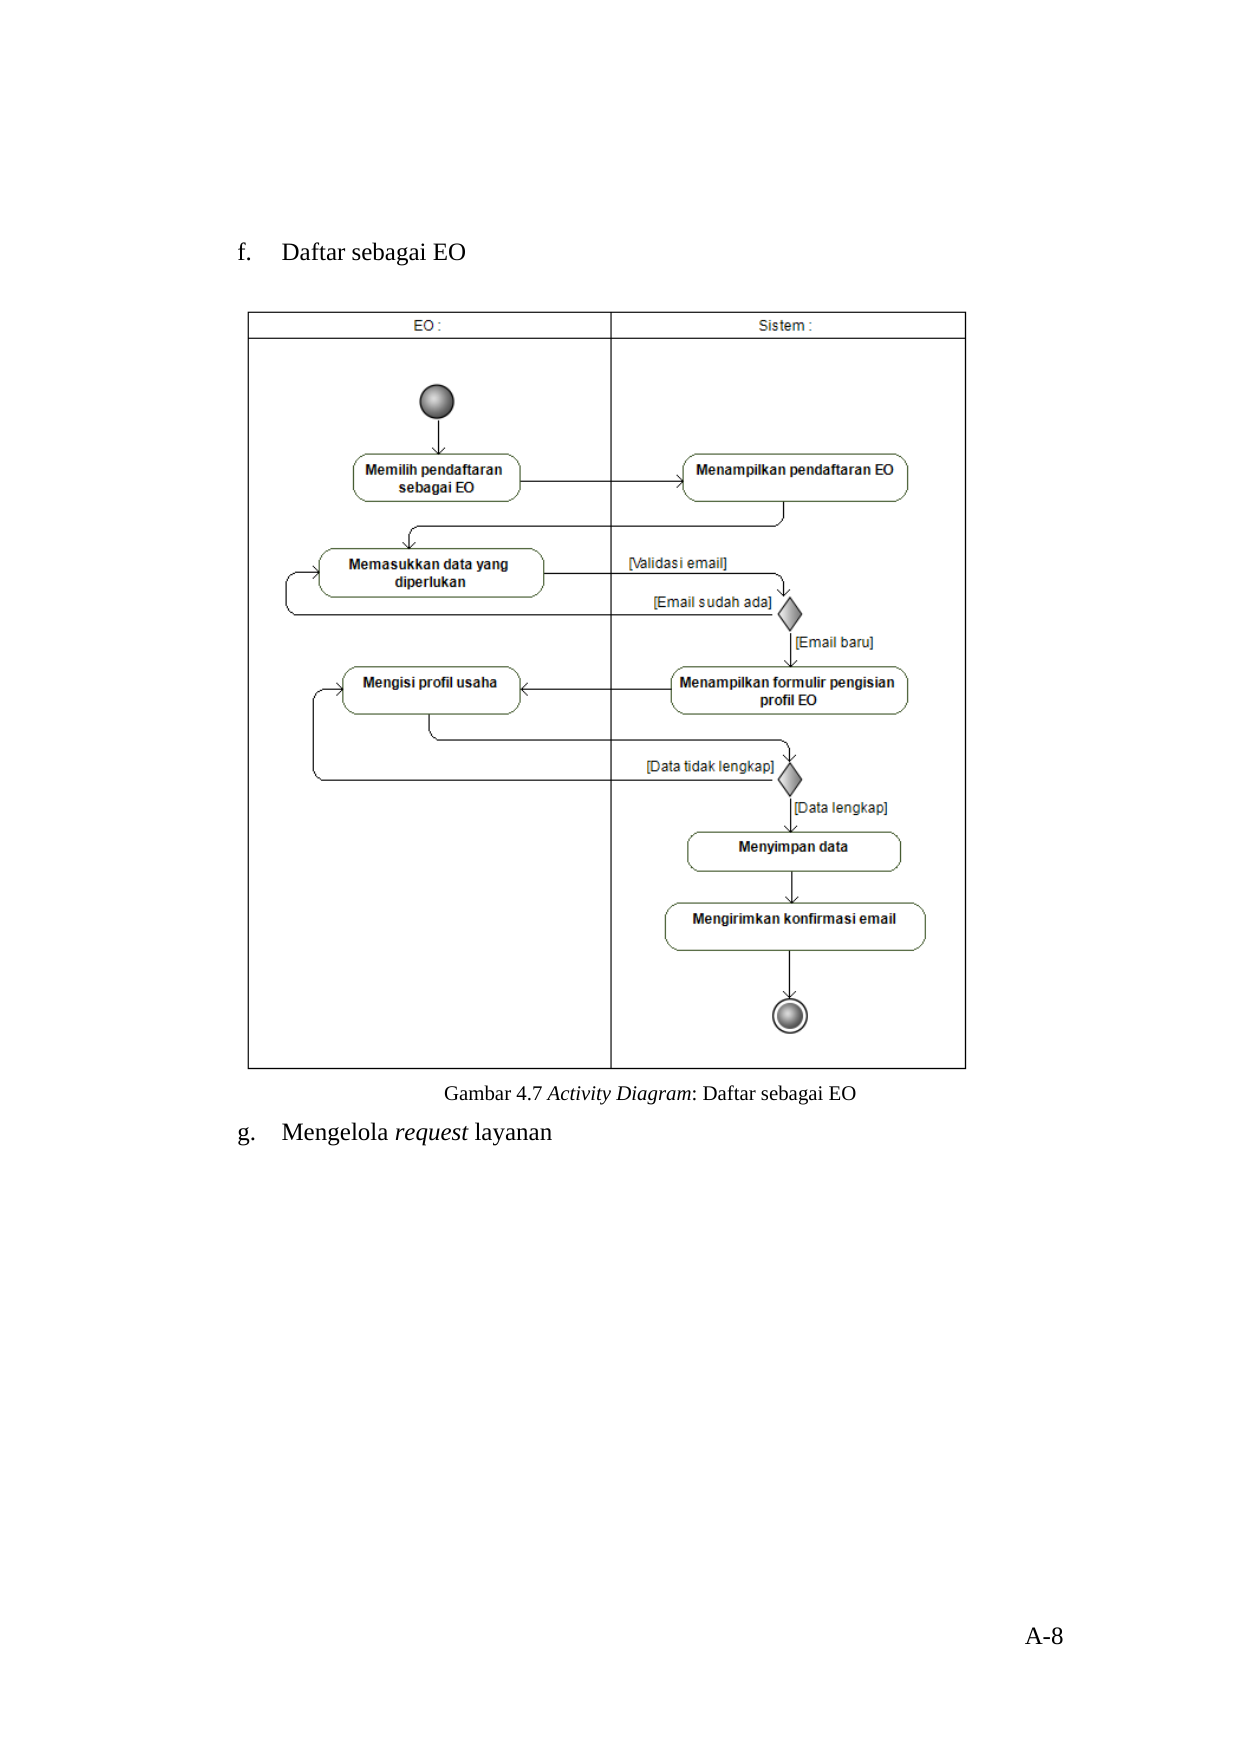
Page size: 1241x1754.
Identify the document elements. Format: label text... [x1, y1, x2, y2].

list Daftar sebagai EO [237, 237, 1063, 266]
picture [237, 301, 978, 1081]
list Mengelola request layanan [237, 1117, 1063, 1145]
